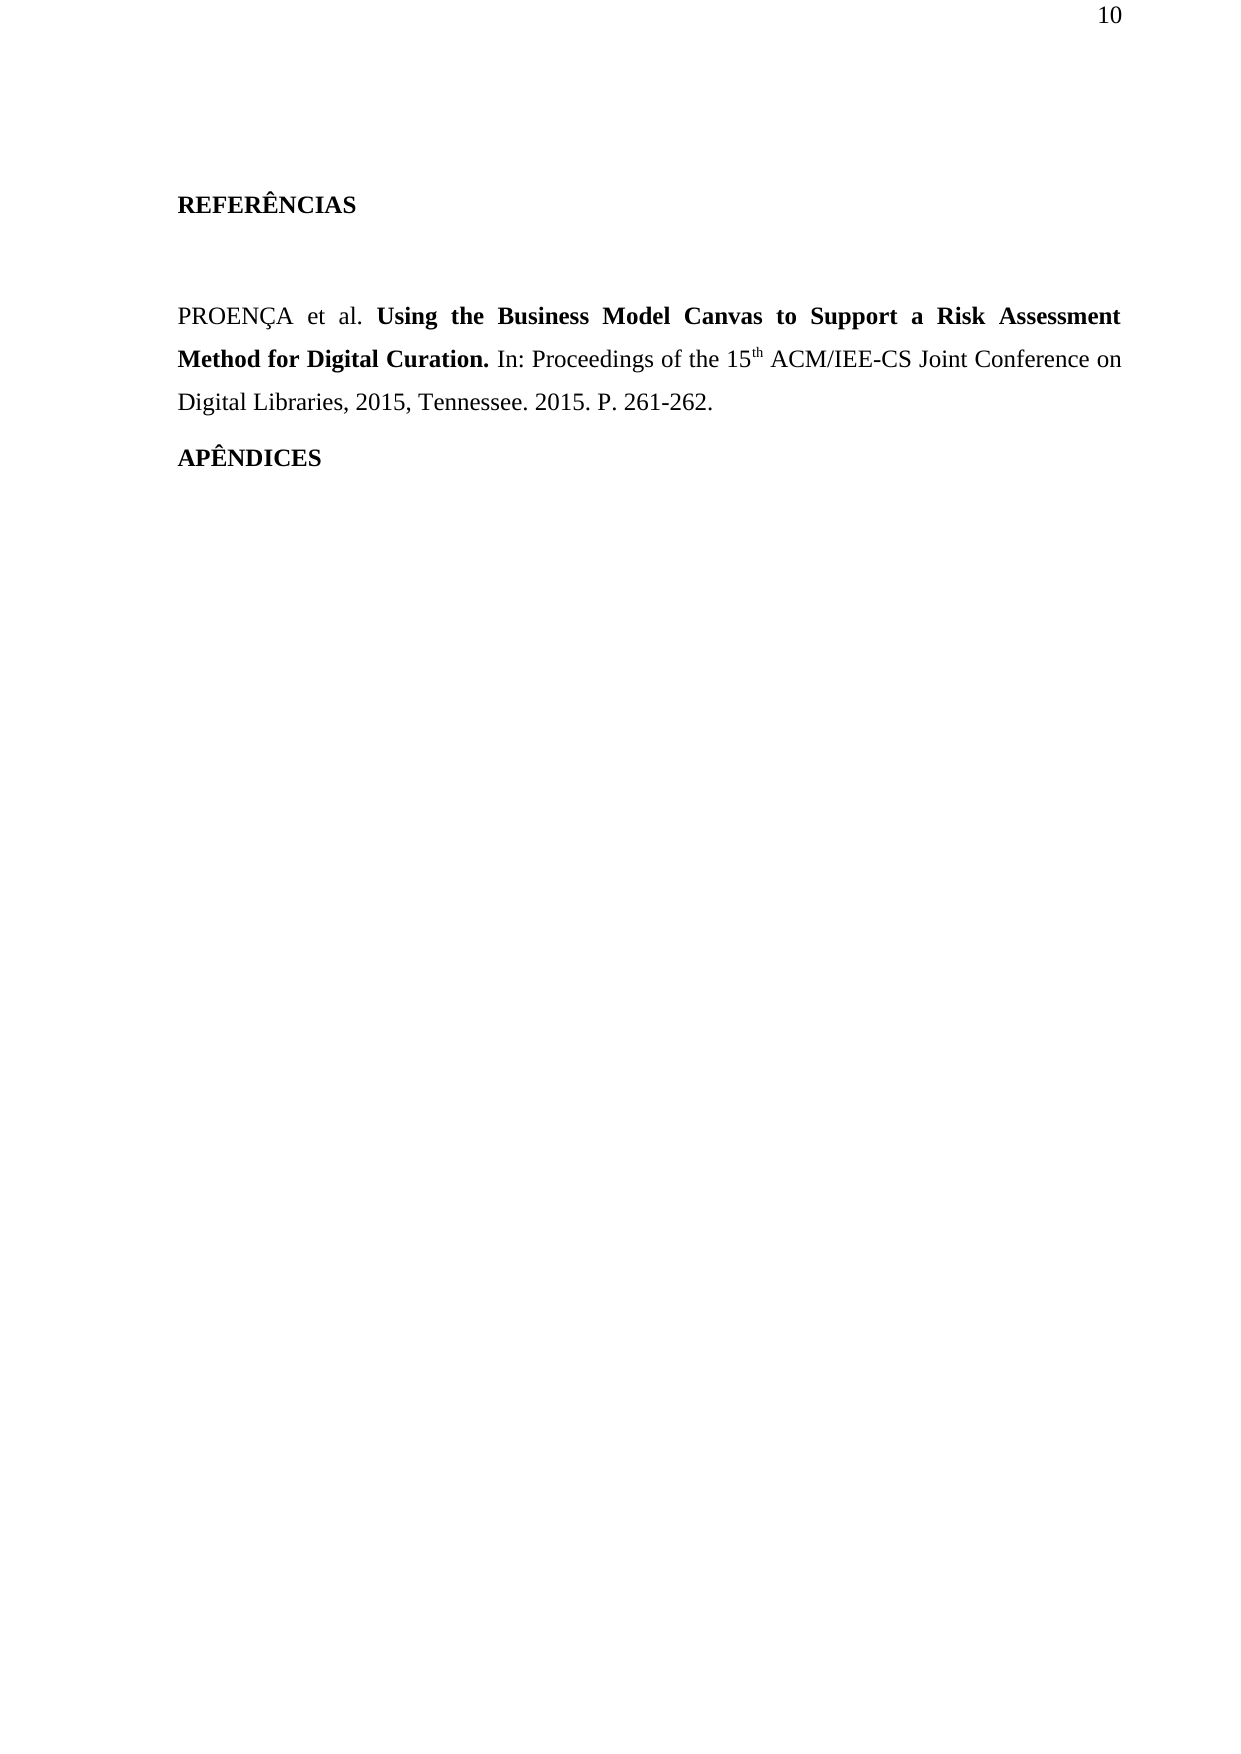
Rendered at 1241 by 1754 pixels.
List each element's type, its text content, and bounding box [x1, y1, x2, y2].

subtitle REFERÊNCIAS [177, 190, 1122, 218]
text PROENÇA et al. Using the Business Model Canvas to Support a Risk Assessment Method for Digital Curation. In: Proceedings of the 15th ACM/IEE-CS Joint Conference on Digital Libraries, 2015, Tennessee. 2015. P. 261-262. [177, 301, 1122, 416]
subtitle APÊNDICES [177, 443, 1122, 472]
